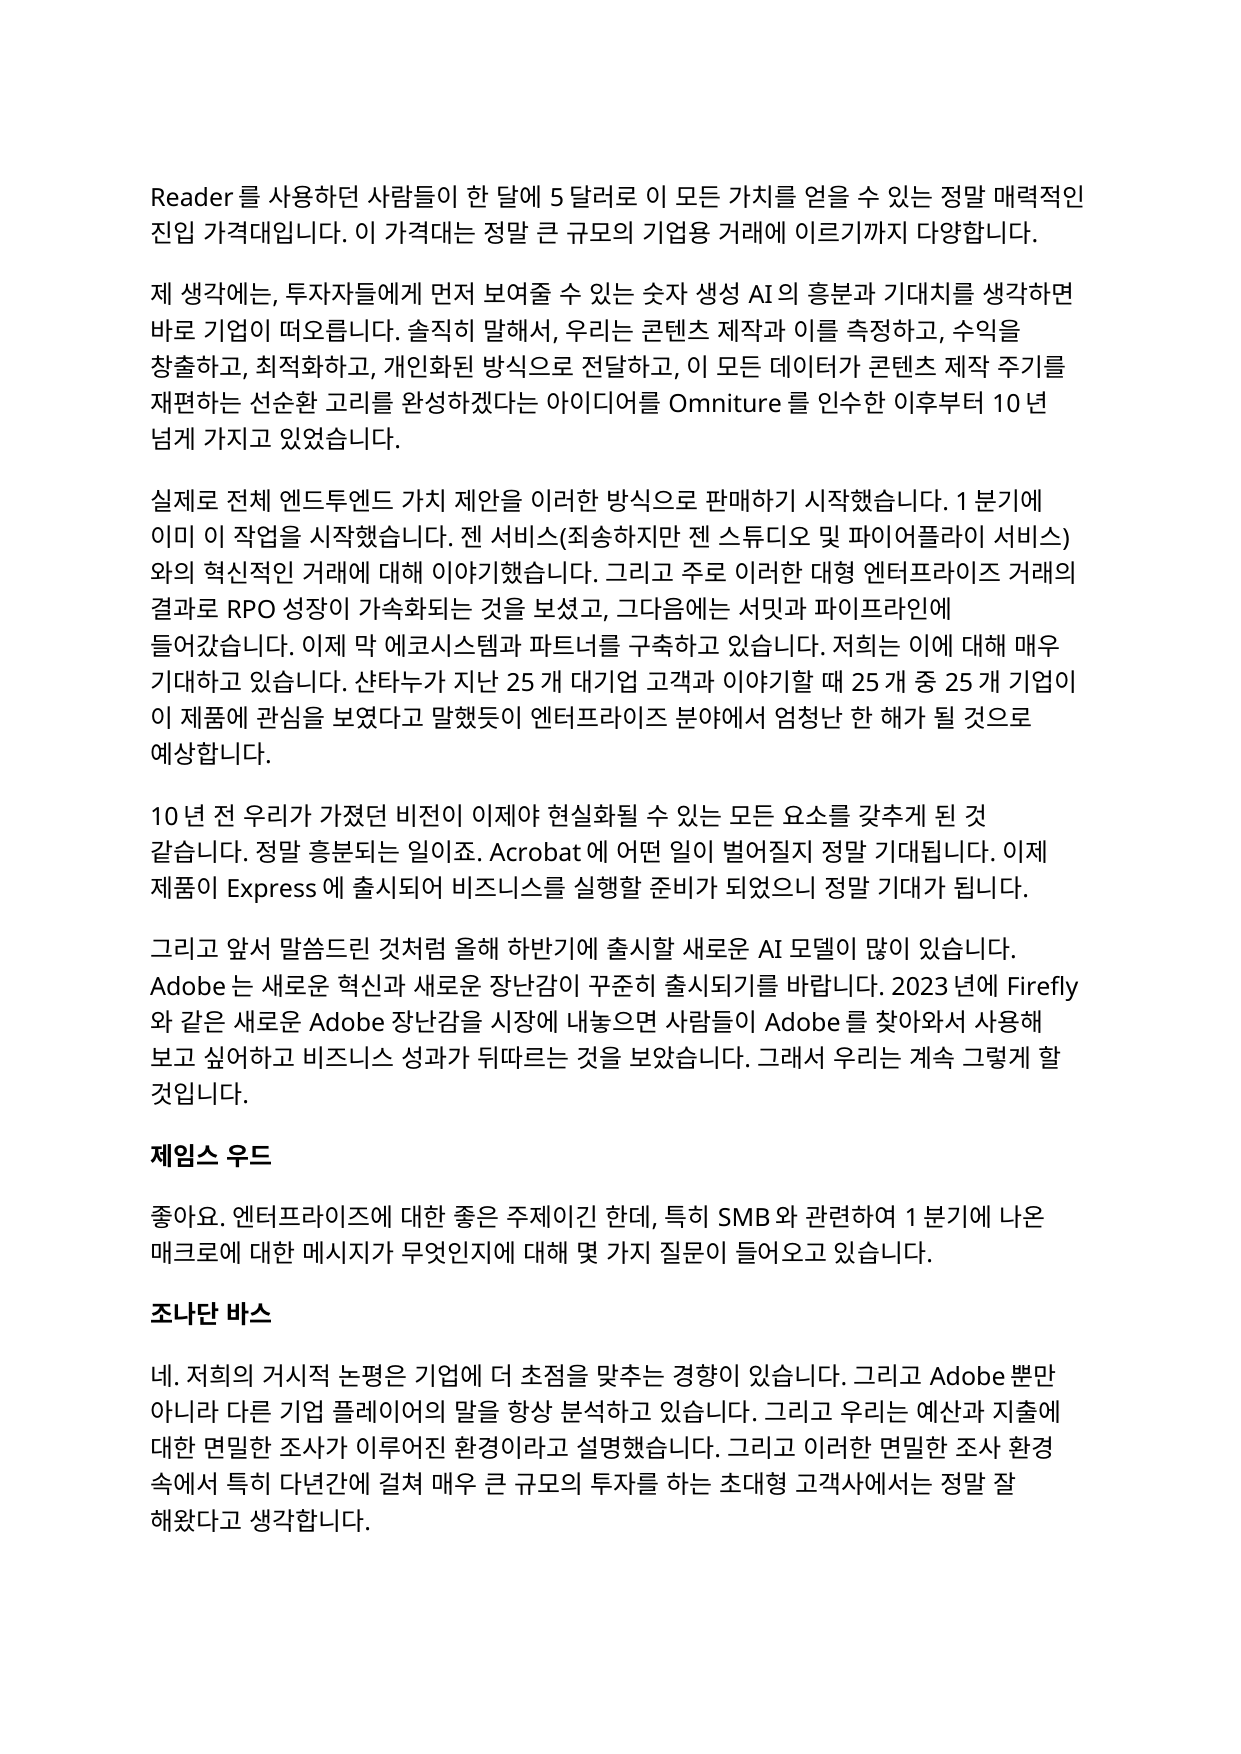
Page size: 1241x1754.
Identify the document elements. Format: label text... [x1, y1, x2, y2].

text 네. 저희의 거시적 논평은 기업에 더 초점을 맞추는 경향이 있습니다. 그리고 Adobe뿐만 아니라 다른 기업 플레이어의 말을 항상 분석하고 있습니다. 그리고 우리는 예산과 지출에 대한 면밀한 조사가 이루어진 환경이라고 설명했습니다. 그리고 이러한 면밀한 조사 환경 속에서 특히 다년간에 걸쳐 매우 큰 규모의 투자를 하는 초대형 고객사에서는 정말 잘 해왔다고 생각합니다. [150, 1356, 1090, 1537]
text 조나단 바스 [150, 1295, 1090, 1331]
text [150, 177, 1090, 250]
text 제 생각에는, 투자자들에게 먼저 보여줄 수 있는 숫자 생성 AI의 흥분과 기대치를 생각하면 바로 기업이 떠오릅니다. 솔직히 말해서, 우리는 콘텐츠 제작과 이를 측정하고, 수익을 창출하고, 최적화하고, 개인화된 방식으로 전달하고, 이 모든 데이터가 콘텐츠 제작 주기를 재편하는 선순환 고리를 완성하겠다는 아이디어를 Omniture를 인수한 이후부터 10년 넘게 가지고 있었습니다. [150, 275, 1090, 456]
text 실제로 전체 엔드투엔드 가치 제안을 이러한 방식으로 판매하기 시작했습니다. 1분기에 이미 이 작업을 시작했습니다. 젠 서비스(죄송하지만 젠 스튜디오 및 파이어플라이 서비스)와의 혁신적인 거래에 대해 이야기했습니다. 그리고 주로 이러한 대형 엔터프라이즈 거래의 결과로 RPO 성장이 가속화되는 것을 보셨고, 그다음에는 서밋과 파이프라인에 들어갔습니다. 이제 막 에코시스템과 파트너를 구축하고 있습니다. 저희는 이에 대해 매우 기대하고 있습니다. 샨타누가 지난 25개 대기업 고객과 이야기할 때 25개 중 25개 기업이 이 제품에 관심을 보였다고 말했듯이 엔터프라이즈 분야에서 엄청난 한 해가 될 것으로 예상합니다. [150, 481, 1090, 771]
text 그리고 앞서 말씀드린 것처럼 올해 하반기에 출시할 새로운 AI 모델이 많이 있습니다. Adobe는 새로운 혁신과 새로운 장난감이 꾸준히 출시되기를 바랍니다. 2023년에 Firefly와 같은 새로운 Adobe 장난감을 시장에 내놓으면 사람들이 Adobe를 찾아와서 사용해 보고 싶어하고 비즈니스 성과가 뒤따르는 것을 보았습니다. 그래서 우리는 계속 그렇게 할 것입니다. [150, 930, 1090, 1111]
text 좋아요. 엔터프라이즈에 대한 좋은 주제이긴 한데, 특히 SMB와 관련하여 1분기에 나온 매크로에 대한 메시지가 무엇인지에 대해 몇 가지 질문이 들어오고 있습니다. [150, 1197, 1090, 1270]
text 제임스 우드 [150, 1136, 1090, 1172]
text 10년 전 우리가 가졌던 비전이 이제야 현실화될 수 있는 모든 요소를 갖추게 된 것 같습니다. 정말 흥분되는 일이죠. Acrobat에 어떤 일이 벌어질지 정말 기대됩니다. 이제 제품이 Express에 출시되어 비즈니스를 실행할 준비가 되었으니 정말 기대가 됩니다. [150, 796, 1090, 905]
